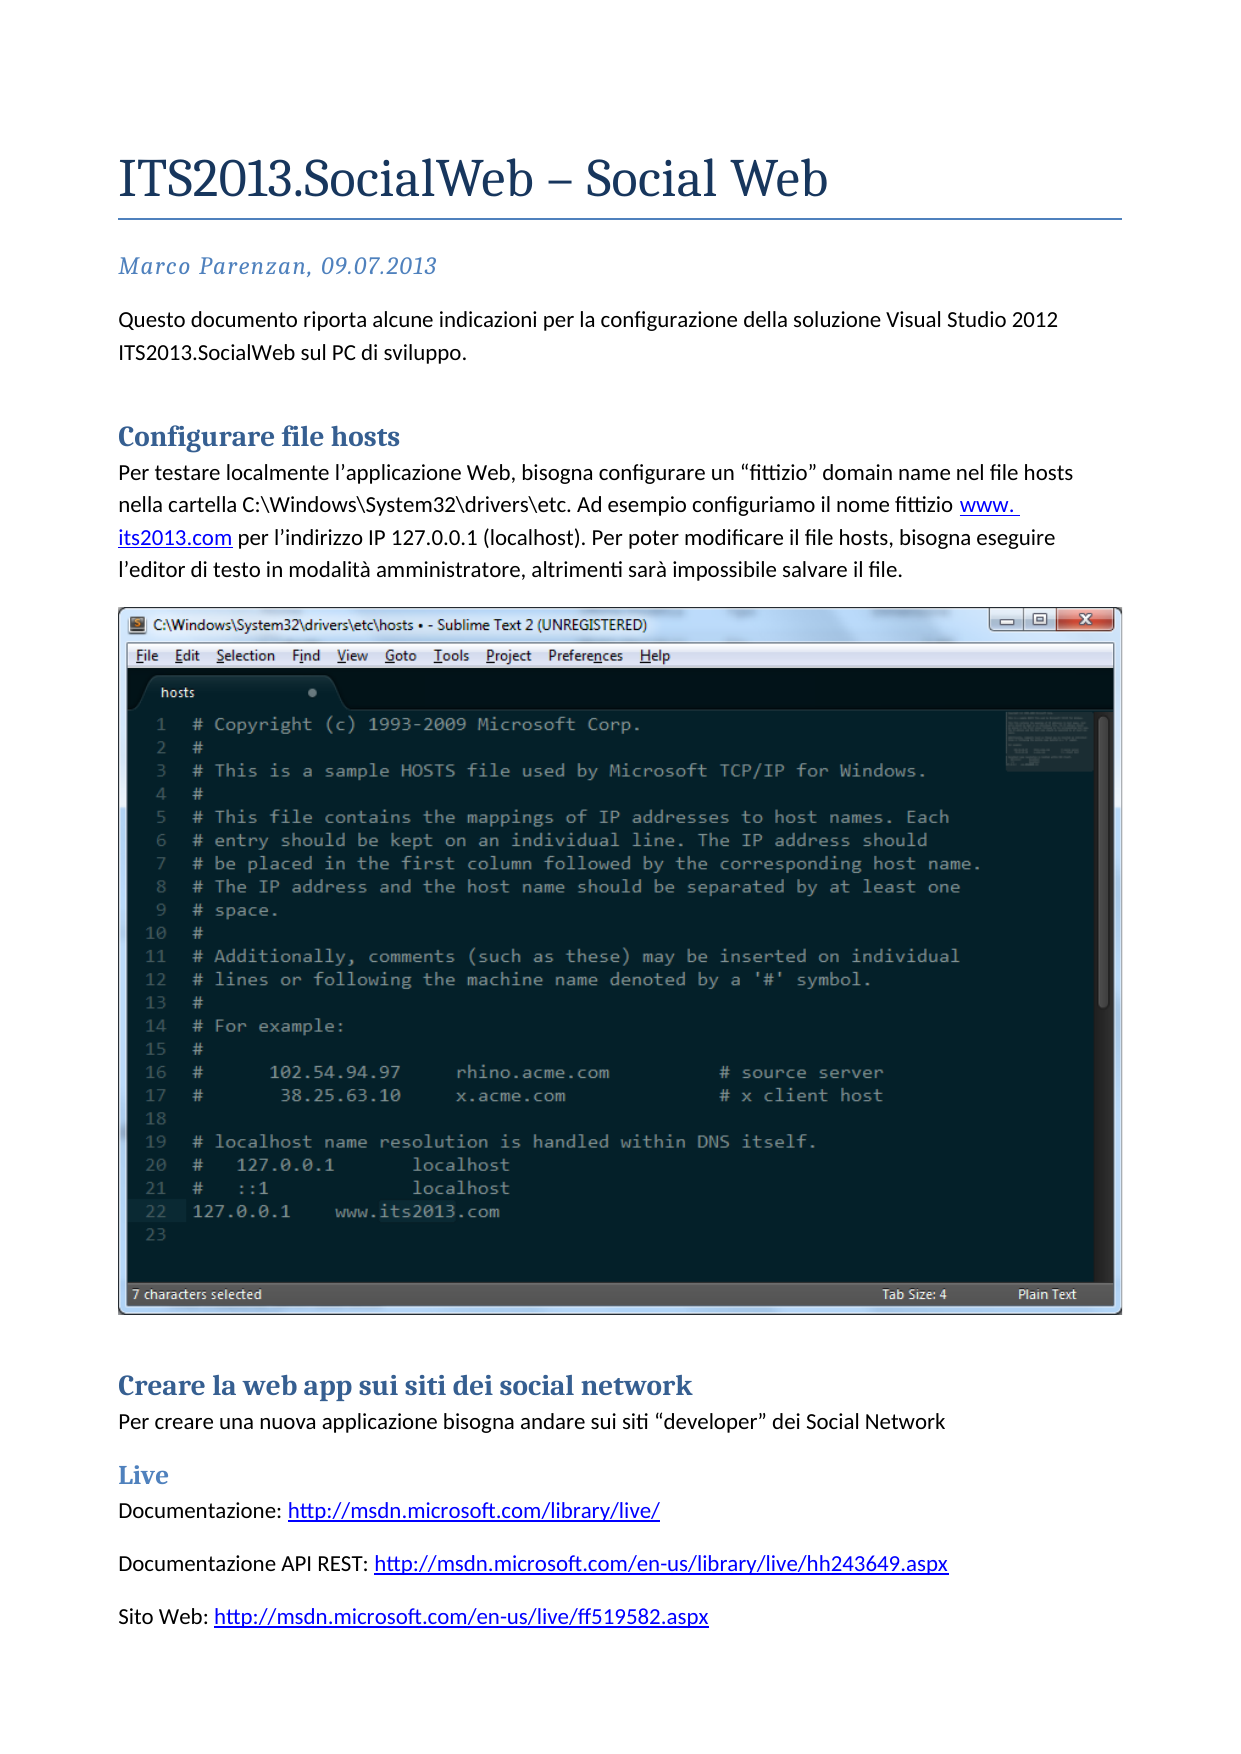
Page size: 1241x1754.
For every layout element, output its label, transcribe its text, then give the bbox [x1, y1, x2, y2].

text Documentazione API REST: http://msdn.microsoft.com/en-us/library/live/hh243649.aspx [118, 1549, 1122, 1577]
title ITS2013.SocialWeb – Social Web [118, 148, 1122, 218]
text Sito Web: http://msdn.microsoft.com/en-us/live/ff519582.aspx [118, 1602, 1122, 1630]
text Questo documento riporta alcune indicazioni per la configurazione della soluzione Visual Studio 2012 ITS2013.SocialWeb sul PC di sviluppo. [118, 305, 1122, 366]
picture [118, 607, 1123, 1315]
text Documentazione: http://msdn.microsoft.com/library/live/ [118, 1496, 1122, 1524]
text Per creare una nuova applicazione bisogna andare sui siti “developer” dei Social Network [118, 1407, 1122, 1435]
subtitle Marco Parenzan, 09.07.2013 [118, 252, 1122, 280]
subtitle Creare la web app sui siti dei social network [118, 1369, 1122, 1402]
subtitle Live [118, 1460, 1122, 1491]
subtitle Configurare file hosts [118, 420, 1122, 453]
text Per testare localmente l’applicazione Web, bisogna configurare un “fittizio” domain name nel file hosts nella cartella C:\Windows\System32\drivers\etc. Ad esempio configuriamo il nome fittizio www. its2013.com per l’indirizzo IP 127.0.0.1 (localhost). Per poter modificare il file hosts, bisogna eseguire l’editor di testo in modalità amministratore, altrimenti sarà impossibile salvare il file. [118, 458, 1122, 583]
